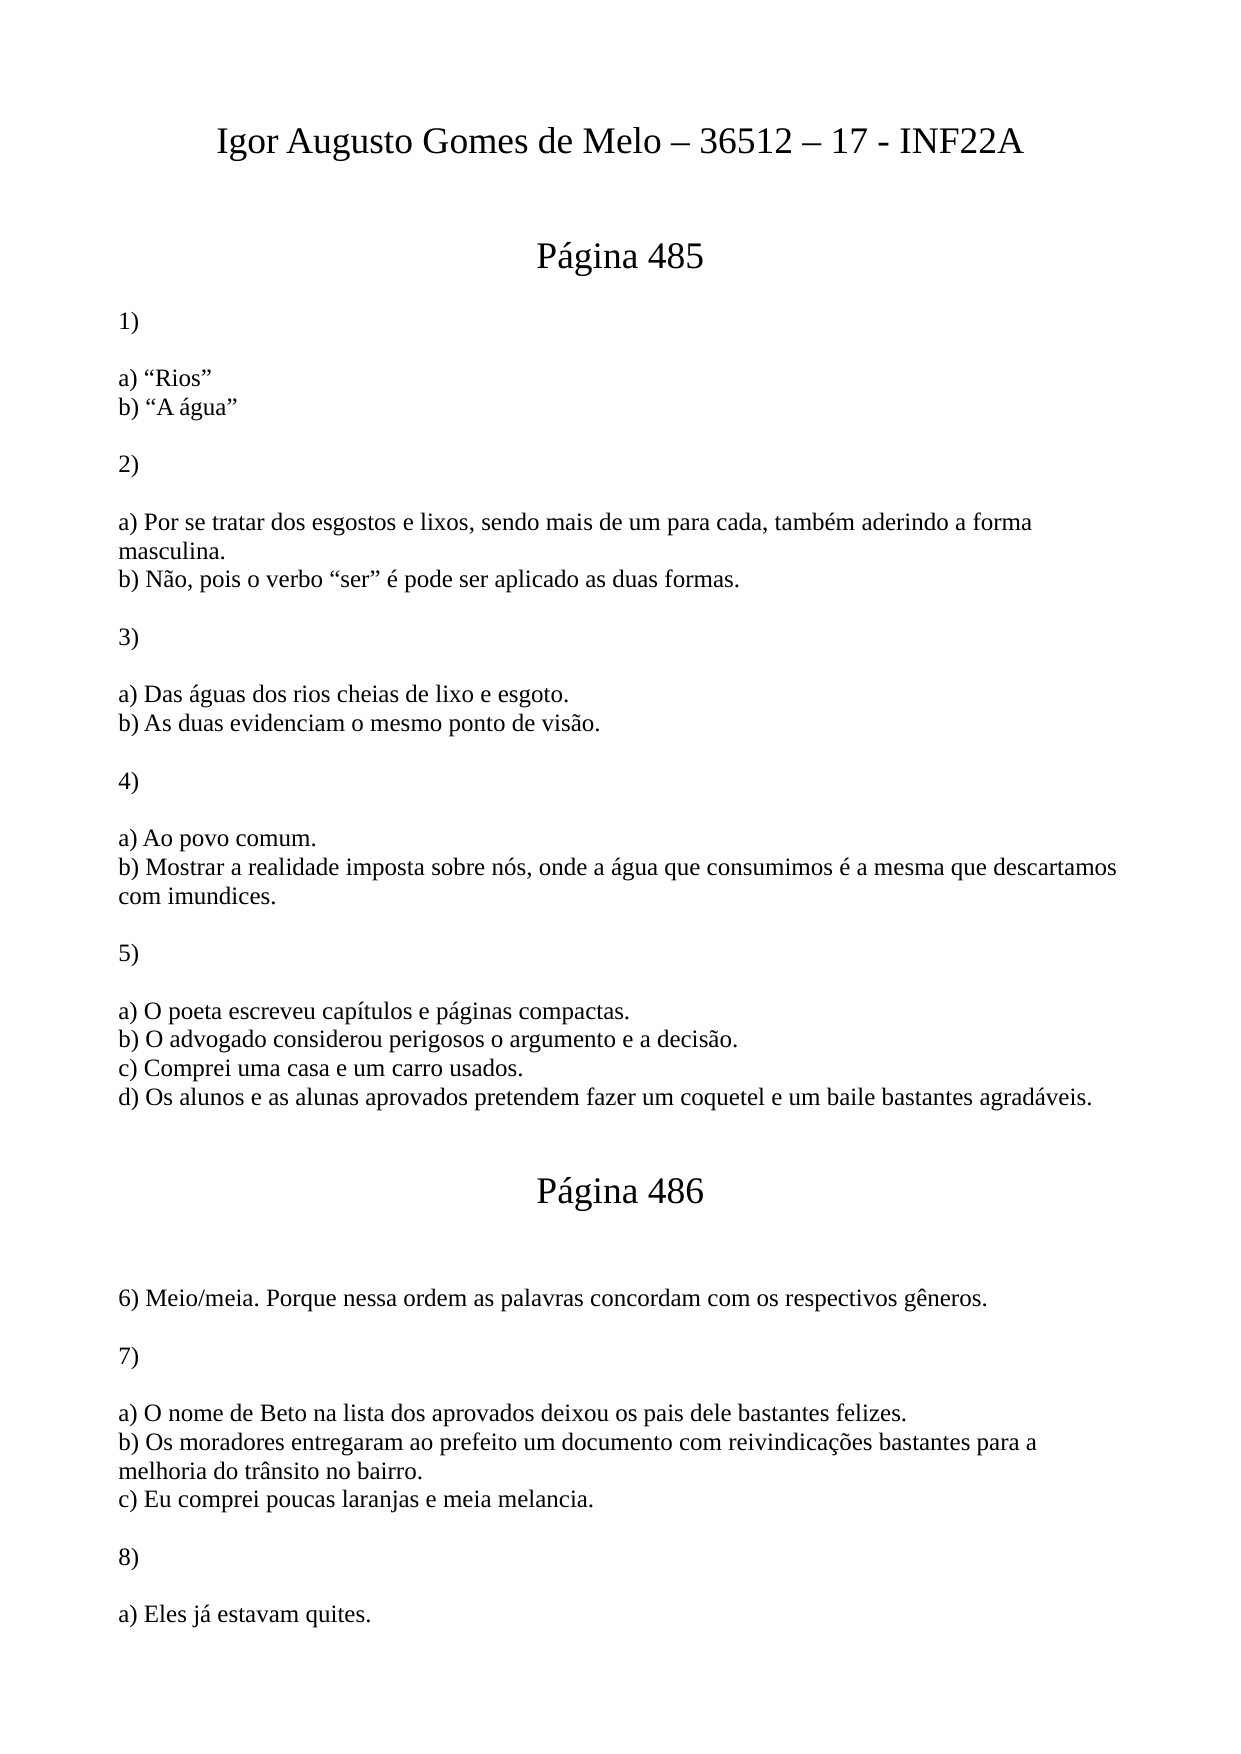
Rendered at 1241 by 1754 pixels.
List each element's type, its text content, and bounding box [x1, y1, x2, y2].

text d) Os alunos e as alunas aprovados pretendem fazer um coquetel e um baile bastantes agradáveis. [118, 1082, 1122, 1111]
text Página 486 [118, 1168, 1122, 1211]
text b) Mostrar a realidade imposta sobre nós, onde a água que consumimos é a mesma que descartamos com imundices. [118, 852, 1122, 909]
text b) Não, pois o verbo “ser” é pode ser aplicado as duas formas. [118, 564, 1122, 593]
text c) Comprei uma casa e um carro usados. [118, 1053, 1122, 1082]
text a) Ao povo comum. [118, 823, 1122, 852]
text 1) [118, 306, 1122, 334]
text 2) [118, 449, 1122, 478]
text a) “Rios” [118, 363, 1122, 392]
text 5) [118, 938, 1122, 967]
text 6) Meio/meia. Porque nessa ordem as palavras concordam com os respectivos gêneros. [118, 1283, 1122, 1312]
text b) As duas evidenciam o mesmo ponto de visão. [118, 708, 1122, 737]
text 7) [118, 1341, 1122, 1369]
text c) Eu comprei poucas laranjas e meia melancia. [118, 1484, 1122, 1513]
text a) O nome de Beto na lista dos aprovados deixou os pais dele bastantes felizes. [118, 1398, 1122, 1427]
text a) Eles já estavam quites. [118, 1599, 1122, 1628]
text b) “A água” [118, 392, 1122, 421]
text a) Por se tratar dos esgostos e lixos, sendo mais de um para cada, também aderindo a forma masculina. [118, 507, 1122, 564]
text a) Das águas dos rios cheias de lixo e esgoto. [118, 679, 1122, 708]
text b) Os moradores entregaram ao prefeito um documento com reivindicações bastantes para a melhoria do trânsito no bairro. [118, 1427, 1122, 1484]
text b) O advogado considerou perigosos o argumento e a decisão. [118, 1024, 1122, 1053]
text 3) [118, 622, 1122, 651]
text a) O poeta escreveu capítulos e páginas compactas. [118, 996, 1122, 1024]
text 8) [118, 1542, 1122, 1571]
text Página 485 [118, 234, 1122, 277]
text 4) [118, 766, 1122, 794]
